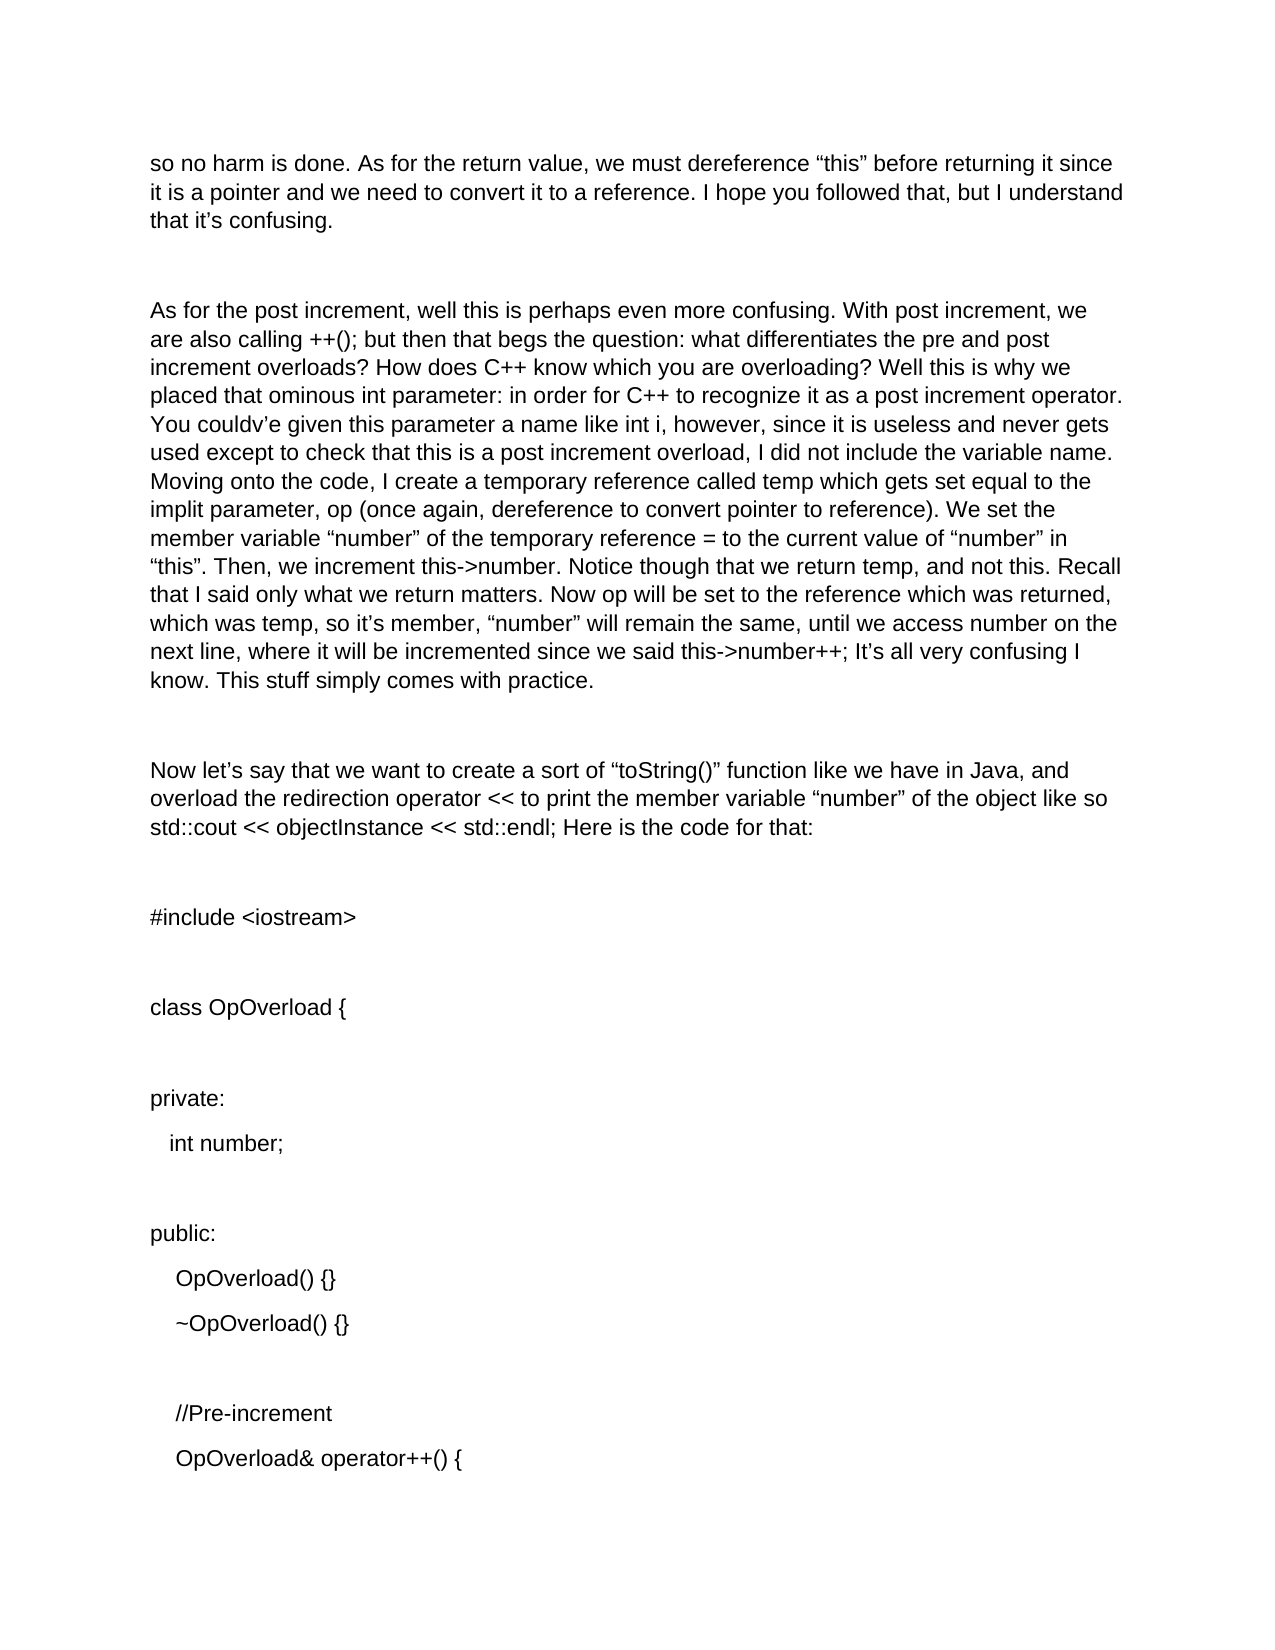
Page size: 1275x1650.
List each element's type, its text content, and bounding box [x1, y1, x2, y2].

text OpOverload& operator++() { [150, 1445, 1125, 1472]
text private: [150, 1084, 1125, 1111]
text //Pre-increment [150, 1400, 1125, 1427]
text Now let’s say that we want to create a sort of “toString()” function like we have in Java, and overload the redirection operator << to print the member variable “number” of the object like so std::cout << objectInstance << std::endl; Here is the code for that: [150, 757, 1125, 840]
text OpOverload() {} [150, 1265, 1125, 1291]
text ~OpOverload() {} [150, 1310, 1125, 1336]
text As for the post increment, well this is perhaps even more confusing. With post increment, we are also calling ++(); but then that begs the question: what differentiates the pre and post increment overloads? How does C++ know which you are overloading? Well this is why we placed that ominous int parameter: in order for C++ to recognize it as a post increment operator. You couldv’e given this parameter a name like int i, however, since it is useless and never gets used except to check that this is a post increment overload, I did not include the variable name. Moving onto the code, I create a temporary reference called temp which gets set equal to the implit parameter, op (once again, dereference to convert pointer to reference). We set the member variable “number” of the temporary reference = to the current value of “number” in “this”. Then, we increment this->number. Notice though that we return temp, and not this. Recall that I said only what we return matters. Now op will be set to the reference which was returned, which was temp, so it’s member, “number” will remain the same, until we access number on the next line, where it will be incremented since we said this->number++; It’s all very confusing I know. This stuff simply comes with practice. [150, 297, 1125, 693]
text #include <iostream> [150, 904, 1125, 930]
text int number; [150, 1129, 1125, 1156]
text class OpOverload { [150, 994, 1125, 1021]
text public: [150, 1220, 1125, 1246]
